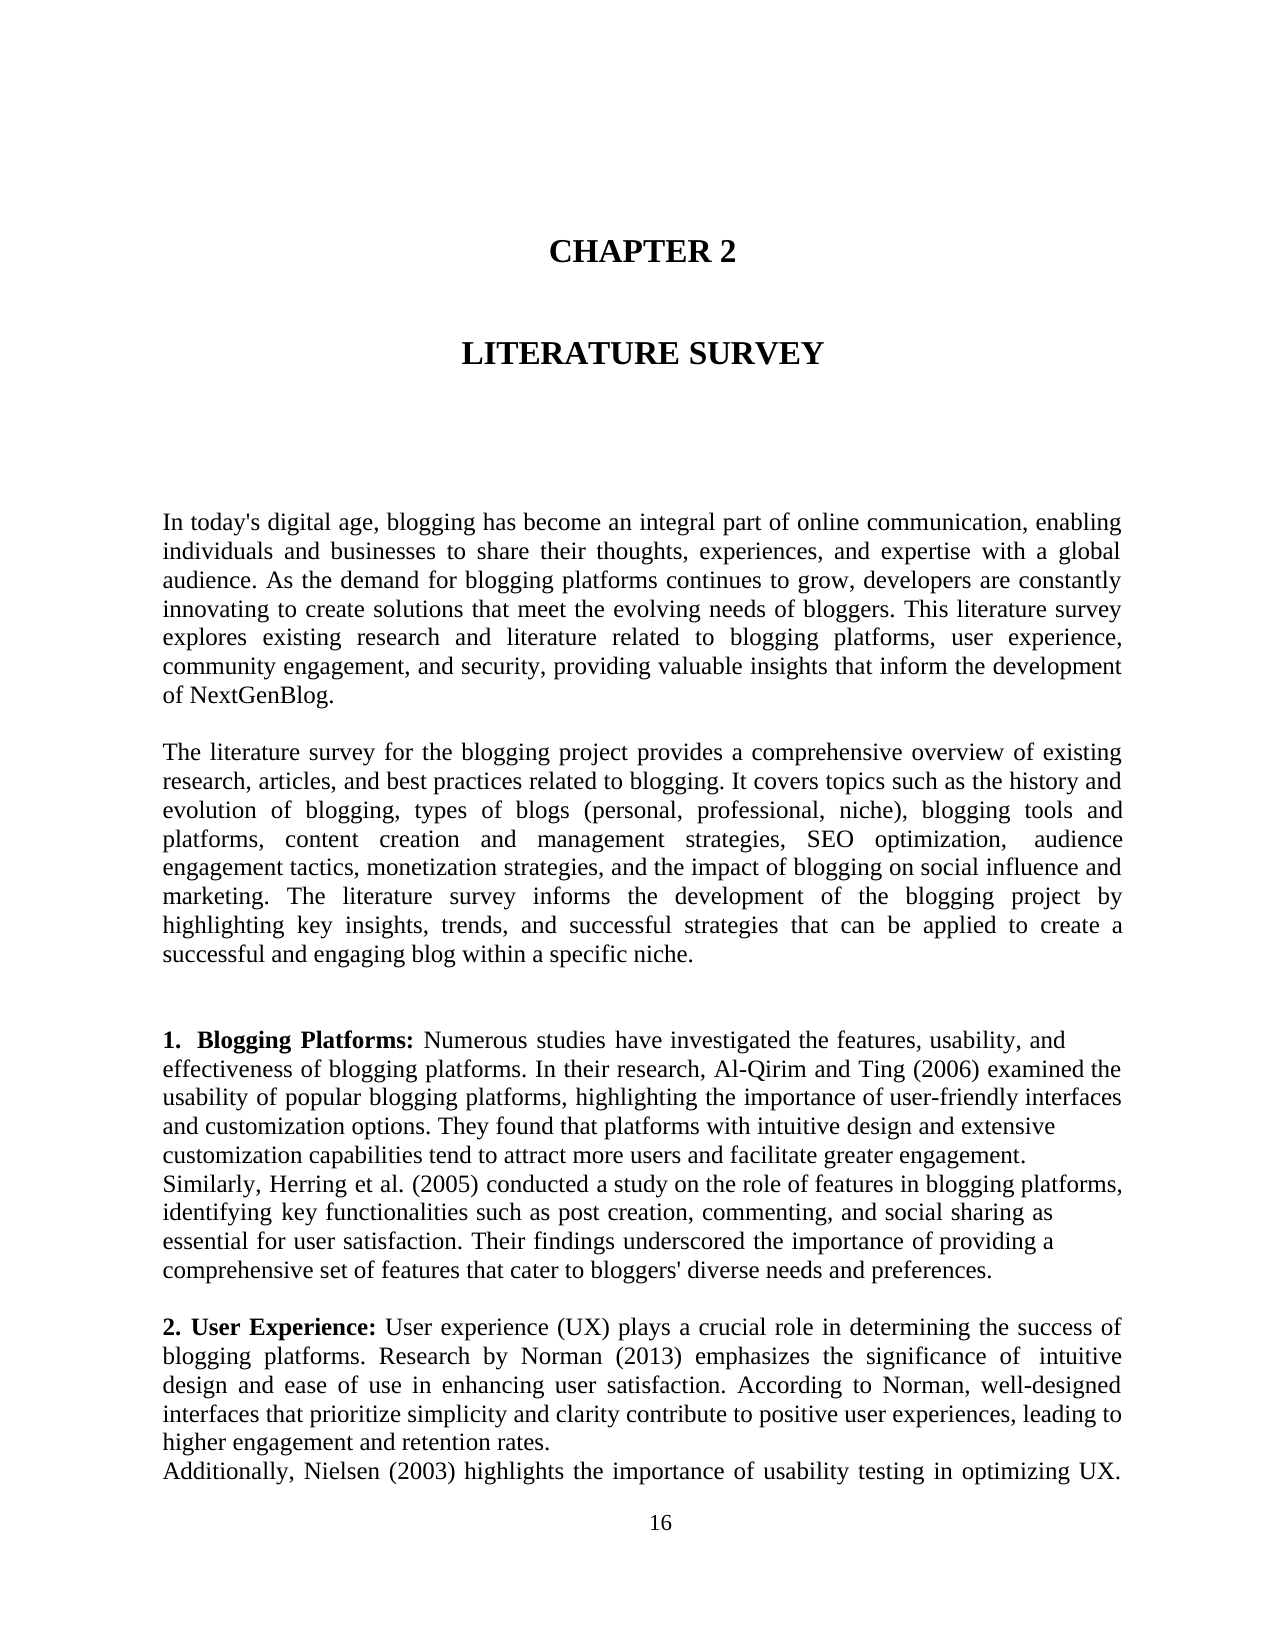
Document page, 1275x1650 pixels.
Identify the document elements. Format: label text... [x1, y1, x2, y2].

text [162, 1456, 1122, 1485]
list User Experience: User experience (UX) plays a crucial role in determining the success of blogging platforms. Research by Norman (2013) emphasizes the significance of intuitive design and ease of use in enhancing user satisfaction. According to Norman, well-designed interfaces that prioritize simplicity and clarity contribute to positive user experiences, leading to higher engagement and retention rates. [162, 1312, 1123, 1456]
list Blogging Platforms: Numerous studies have investigated the features, usability, and effectiveness of blogging platforms. In their research, Al-Qirim and Ting (2006) examined the usability of popular blogging platforms, highlighting the importance of user-friendly interfaces and customization options. They found that platforms with intuitive design and extensive customization capabilities tend to attract more users and facilitate greater engagement. Similarly, Herring et al. (2005) conducted a study on the role of features in blogging platforms, identifying key functionalities such as post creation, commenting, and social sharing as essential for user satisfaction. Their findings underscored the importance of providing a comprehensive set of features that cater to bloggers' diverse needs and preferences. [162, 1025, 1123, 1284]
text In today's digital age, blogging has become an integral part of online communication, enabling individuals and businesses to share their thoughts, experiences, and expertise with a global audience. As the demand for blogging platforms continues to grow, developers are constantly innovating to create solutions that meet the evolving needs of bloggers. This literature survey explores existing research and literature related to blogging platforms, user experience, community engagement, and security, providing valuable insights that inform the development of NextGenBlog. [162, 507, 1122, 709]
subtitle CHAPTER 2 LITERATURE SURVEY [461, 232, 824, 372]
text The literature survey for the blogging project provides a comprehensive overview of existing research, articles, and best practices related to blogging. It covers topics such as the history and evolution of blogging, types of blogs (personal, professional, niche), blogging tools and platforms, content creation and management strategies, SEO optimization, audience engagement tactics, monetization strategies, and the impact of blogging on social influence and marketing. The literature survey informs the development of the blogging project by highlighting key insights, trends, and successful strategies that can be applied to create a successful and engaging blog within a specific niche. [162, 737, 1123, 967]
